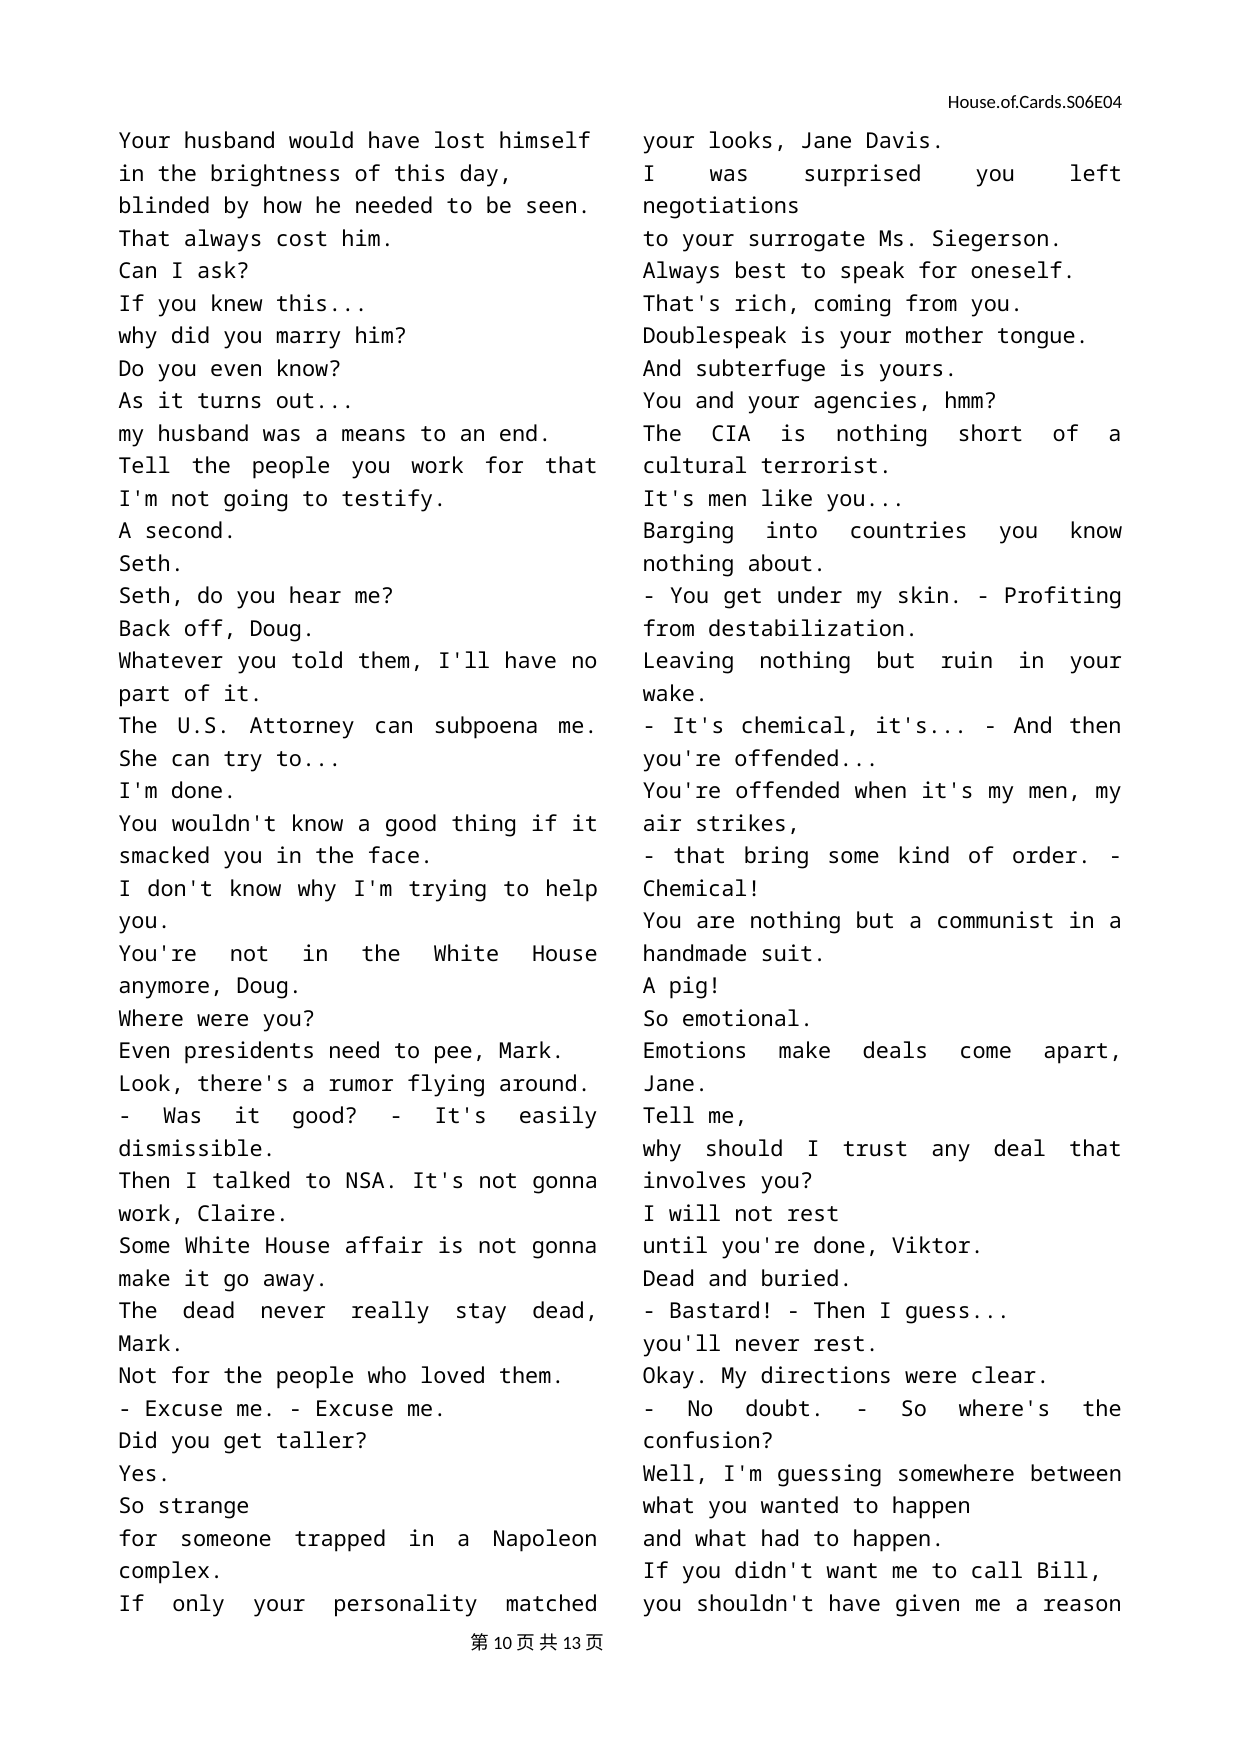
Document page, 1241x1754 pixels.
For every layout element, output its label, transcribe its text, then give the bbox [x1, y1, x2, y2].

text and what had to happen. [642, 1522, 1122, 1554]
text You wouldn't know a good thing if it smacked you in the face. [118, 807, 598, 872]
text Emotions make deals come apart, Jane. [642, 1034, 1122, 1099]
text why should I trust any deal that involves you? [642, 1132, 1122, 1197]
text until you're done, Viktor. [642, 1229, 1122, 1262]
text I don't know why I'm trying to help you. [118, 872, 598, 937]
text You're not in the White House anymore, Doug. [118, 937, 598, 1002]
text you shouldn't have given me a reason to. [642, 1587, 1122, 1619]
text blinded by how he needed to be seen. [118, 189, 598, 222]
text Okay. My directions were clear. [642, 1359, 1122, 1392]
text I was surprised you left negotiations [642, 157, 1122, 222]
text If only your personality matched your looks, Jane Davis. [642, 124, 1122, 157]
text Even presidents need to pee, Mark. [118, 1034, 598, 1067]
text Seth, do you hear me? [118, 579, 598, 612]
text Some White House affair is not gonna make it go away. [118, 1229, 598, 1294]
text So emotional. [642, 1002, 1122, 1034]
text Always best to speak for oneself. [642, 254, 1122, 287]
text - Was it good? - It's easily dismissible. [118, 1099, 598, 1164]
text Leaving nothing but ruin in your wake. [642, 644, 1122, 709]
text A second. [118, 514, 598, 547]
text Yes. [118, 1457, 598, 1489]
text Then I talked to NSA. It's not gonna work, Claire. [118, 1164, 598, 1229]
text It's men like you... [642, 482, 1122, 514]
text Not for the people who loved them. [118, 1359, 598, 1392]
text Doublespeak is your mother tongue. [642, 319, 1122, 352]
text Your husband would have lost himself [118, 124, 598, 157]
text As it turns out... [118, 384, 598, 417]
text And subterfuge is yours. [642, 352, 1122, 384]
text The dead never really stay dead, Mark. [118, 1294, 598, 1359]
text Barging into countries you know nothing about. [642, 514, 1122, 579]
text why did you marry him? [118, 319, 598, 352]
text Well, I'm guessing somewhere between what you wanted to happen [642, 1457, 1122, 1522]
text You're offended when it's my men, my air strikes, [642, 774, 1122, 839]
text That always cost him. [118, 222, 598, 254]
text Do you even know? [118, 352, 598, 384]
text you'll never rest. [642, 1327, 1122, 1359]
text - Excuse me. - Excuse me. [118, 1392, 598, 1424]
text - Bastard! - Then I guess... [642, 1294, 1122, 1327]
text Tell me, [642, 1099, 1122, 1132]
text Can I ask? [118, 254, 598, 287]
text I'm done. [118, 774, 598, 807]
text You are nothing but a communist in a handmade suit. [642, 904, 1122, 969]
text for someone trapped in a Napoleon complex. [118, 1522, 598, 1587]
text in the brightness of this day, [118, 157, 598, 189]
text You and your agencies, hmm? [642, 384, 1122, 417]
text If you didn't want me to call Bill, [642, 1554, 1122, 1587]
text - No doubt. - So where's the confusion? [642, 1392, 1122, 1457]
text Tell the people you work for that I'm not going to testify. [118, 449, 598, 514]
text to your surrogate Ms. Siegerson. [642, 222, 1122, 254]
text The CIA is nothing short of a cultural terrorist. [642, 417, 1122, 482]
text Look, there's a rumor flying around. [118, 1067, 598, 1099]
text Dead and buried. [642, 1262, 1122, 1294]
text If only your personality matched your looks, Jane Davis. [118, 1587, 598, 1619]
text - that bring some kind of order. - Chemical! [642, 839, 1122, 904]
text Back off, Doug. [118, 612, 598, 644]
text I will not rest [642, 1197, 1122, 1229]
text my husband was a means to an end. [118, 417, 598, 449]
text That's rich, coming from you. [642, 287, 1122, 319]
text Whatever you told them, I'll have no part of it. [118, 644, 598, 709]
text - It's chemical, it's... - And then you're offended... [642, 709, 1122, 774]
text Seth. [118, 547, 598, 579]
text The U.S. Attorney can subpoena me. She can try to... [118, 709, 598, 774]
text If you knew this... [118, 287, 598, 319]
text Did you get taller? [118, 1424, 598, 1457]
text - You get under my skin. - Profiting from destabilization. [642, 579, 1122, 644]
text So strange [118, 1489, 598, 1522]
text A pig! [642, 969, 1122, 1002]
text Where were you? [118, 1002, 598, 1034]
